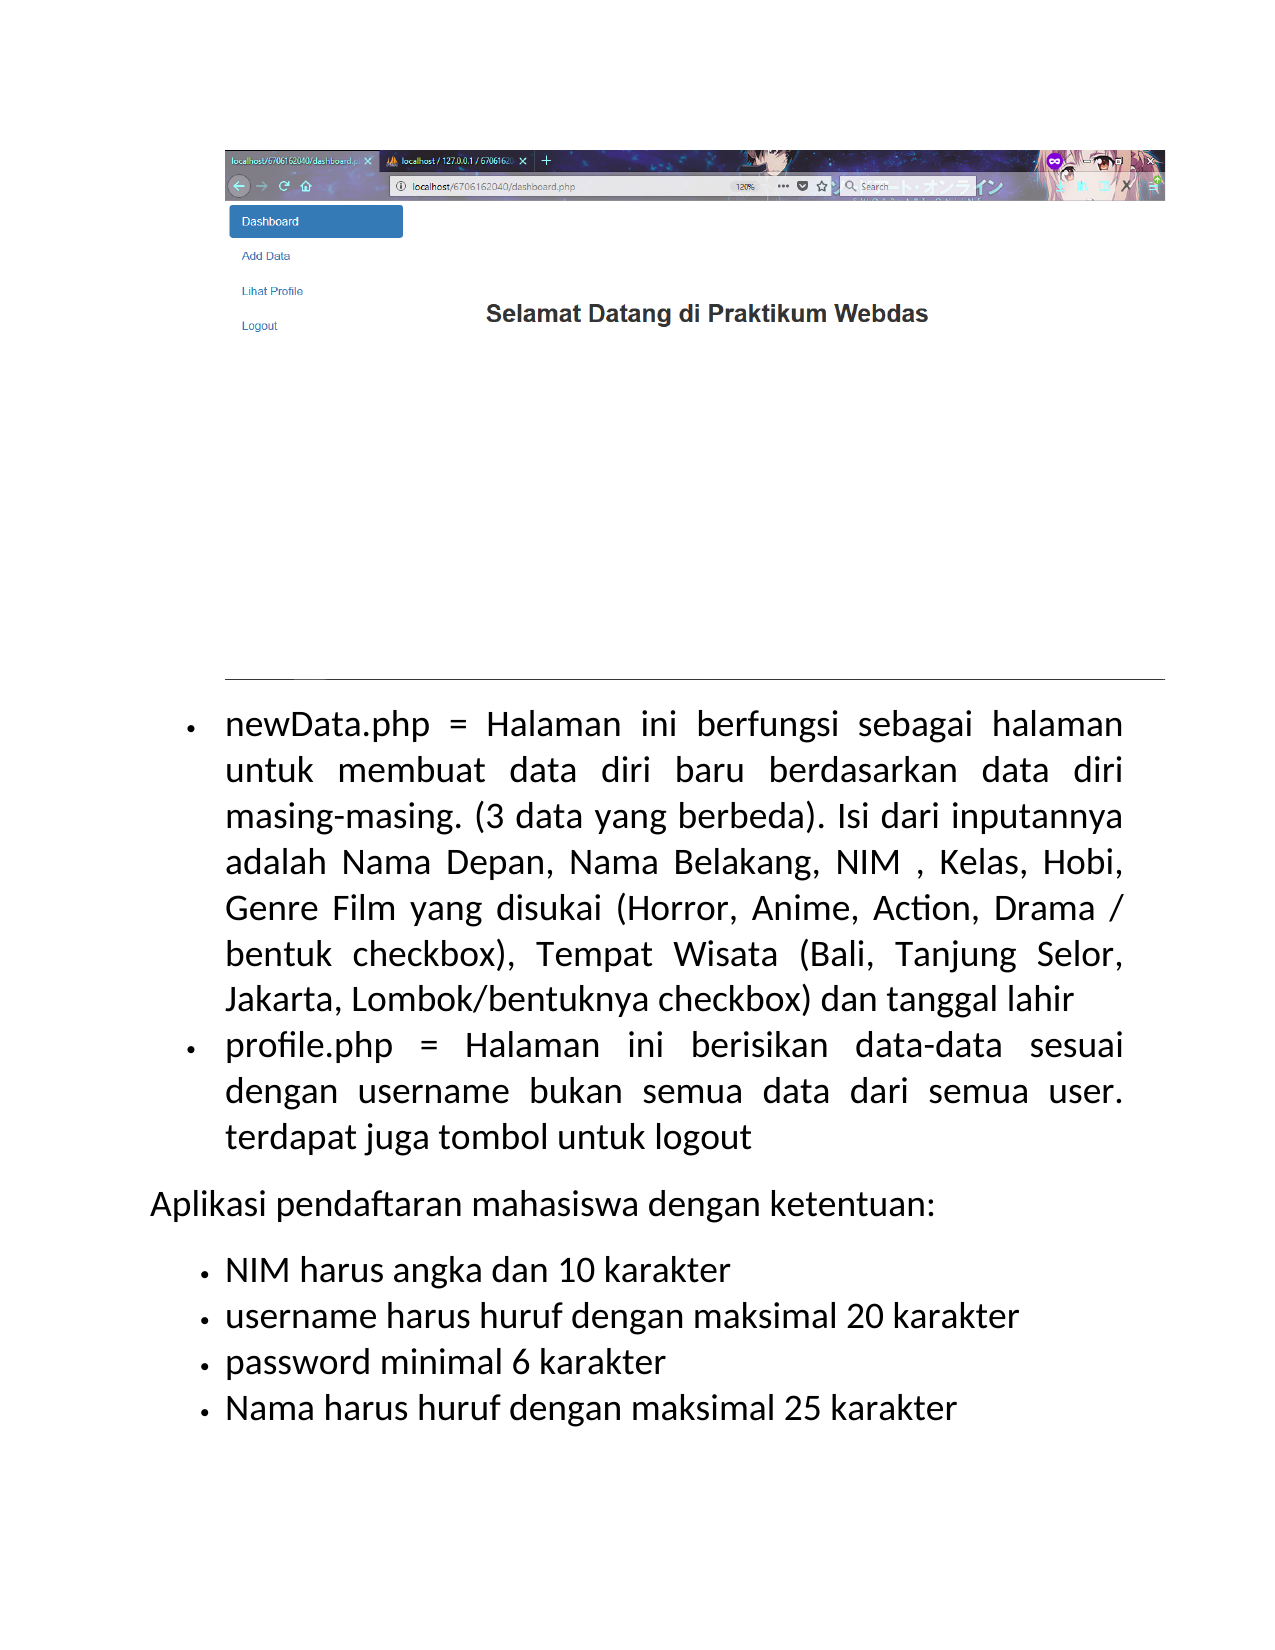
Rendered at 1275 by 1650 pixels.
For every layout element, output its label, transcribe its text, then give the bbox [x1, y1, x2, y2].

list profile.php = Halaman ini berisikan data-data sesuai dengan username bukan semua data dari semua user. terdapat juga tombol untuk logout [187, 1021, 1125, 1159]
list username harus huruf dengan maksimal 20 karakter [201, 1292, 1125, 1338]
list NIM harus angka dan 10 karakter [201, 1246, 1125, 1292]
list Nama harus huruf dengan maksimal 25 karakter [201, 1384, 1125, 1429]
picture [225, 150, 1166, 680]
list password minimal 6 karakter [201, 1338, 1125, 1384]
list newData.php = Halaman ini berfungsi sebagai halaman untuk membuat data diri baru berdasarkan data diri masing-masing. (3 data yang berbeda). Isi dari inputannya adalah Nama Depan, Nama Belakang, NIM , Kelas, Hobi, Genre Film yang disukai (Horror, Anime, Action, Drama / bentuk checkbox), Tempat Wisata (Bali, Tanjung Selor, Jakarta, Lombok/bentuknya checkbox) dan tanggal lahir [187, 700, 1125, 1021]
text Aplikasi pendaftaran mahasiswa dengan ketentuan: [150, 1179, 1125, 1225]
